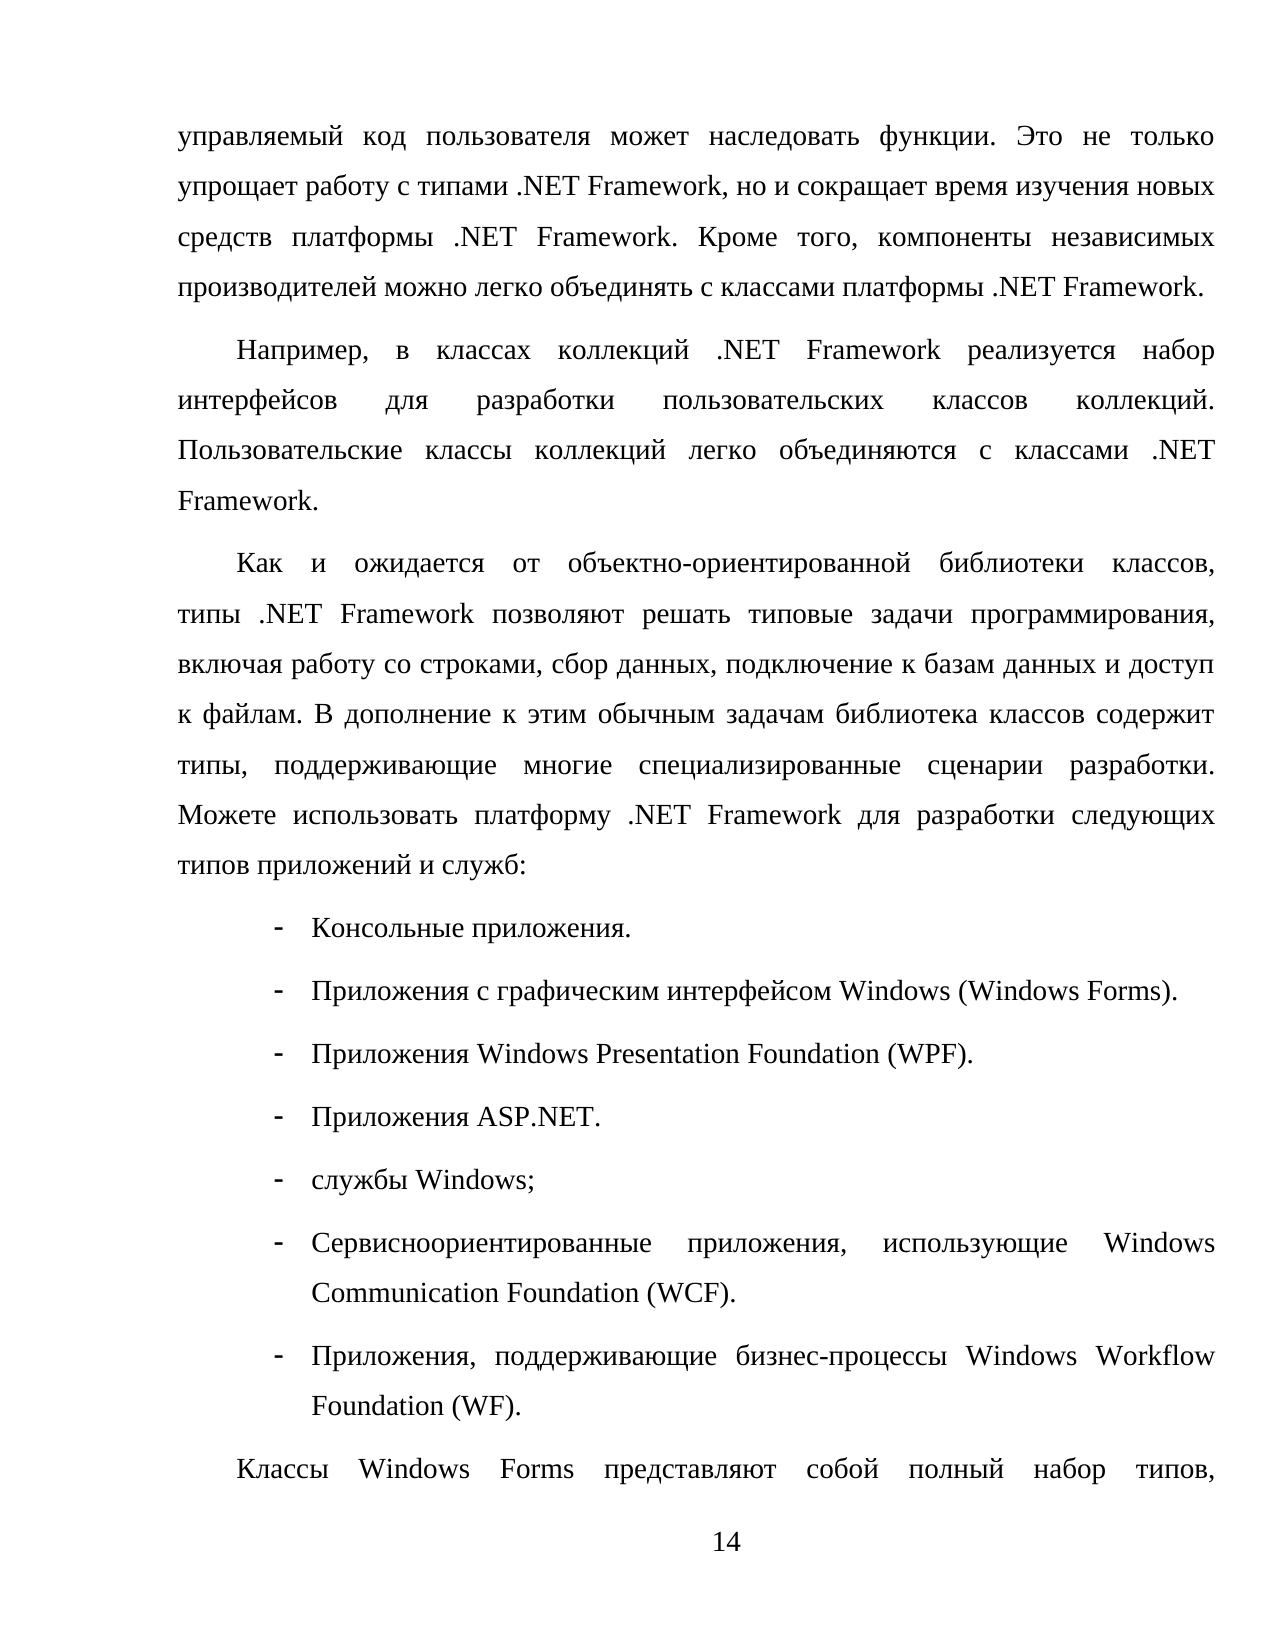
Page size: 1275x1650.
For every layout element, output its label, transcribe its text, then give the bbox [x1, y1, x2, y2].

list Приложения с графическим интерфейсом Windows (Windows Forms). [274, 973, 1216, 1007]
list Приложения Windows Presentation Foundation (WPF). [274, 1036, 1216, 1070]
text Как и ожидается от объектно-ориентированной библиотеки классов, типы .NET Framework позволяют решать типовые задачи программирования, включая работу со строками, сбор данных, подключение к базам данных и доступ к файлам. В дополнение к этим обычным задачам библиотека классов содержит типы, поддерживающие многие специализированные сценарии разработки. Можете использовать платформу .NET Framework для разработки следующих типов приложений и служб: [177, 546, 1216, 881]
list Консольные приложения. [274, 910, 1216, 944]
list Сервисноориентированные приложения, использующие Windows Communication Foundation (WCF). [274, 1225, 1216, 1309]
list Приложения ASP.NET. [274, 1099, 1216, 1133]
list Приложения, поддерживающие бизнес-процессы Windows Workflow Foundation (WF). [274, 1338, 1216, 1422]
text Например, в классах коллекций .NET Framework реализуется набор интерфейсов для разработки пользовательских классов коллекций. Пользовательские классы коллекций легко объединяются с классами .NET Framework. [177, 332, 1216, 516]
list службы Windows; [274, 1162, 1216, 1196]
